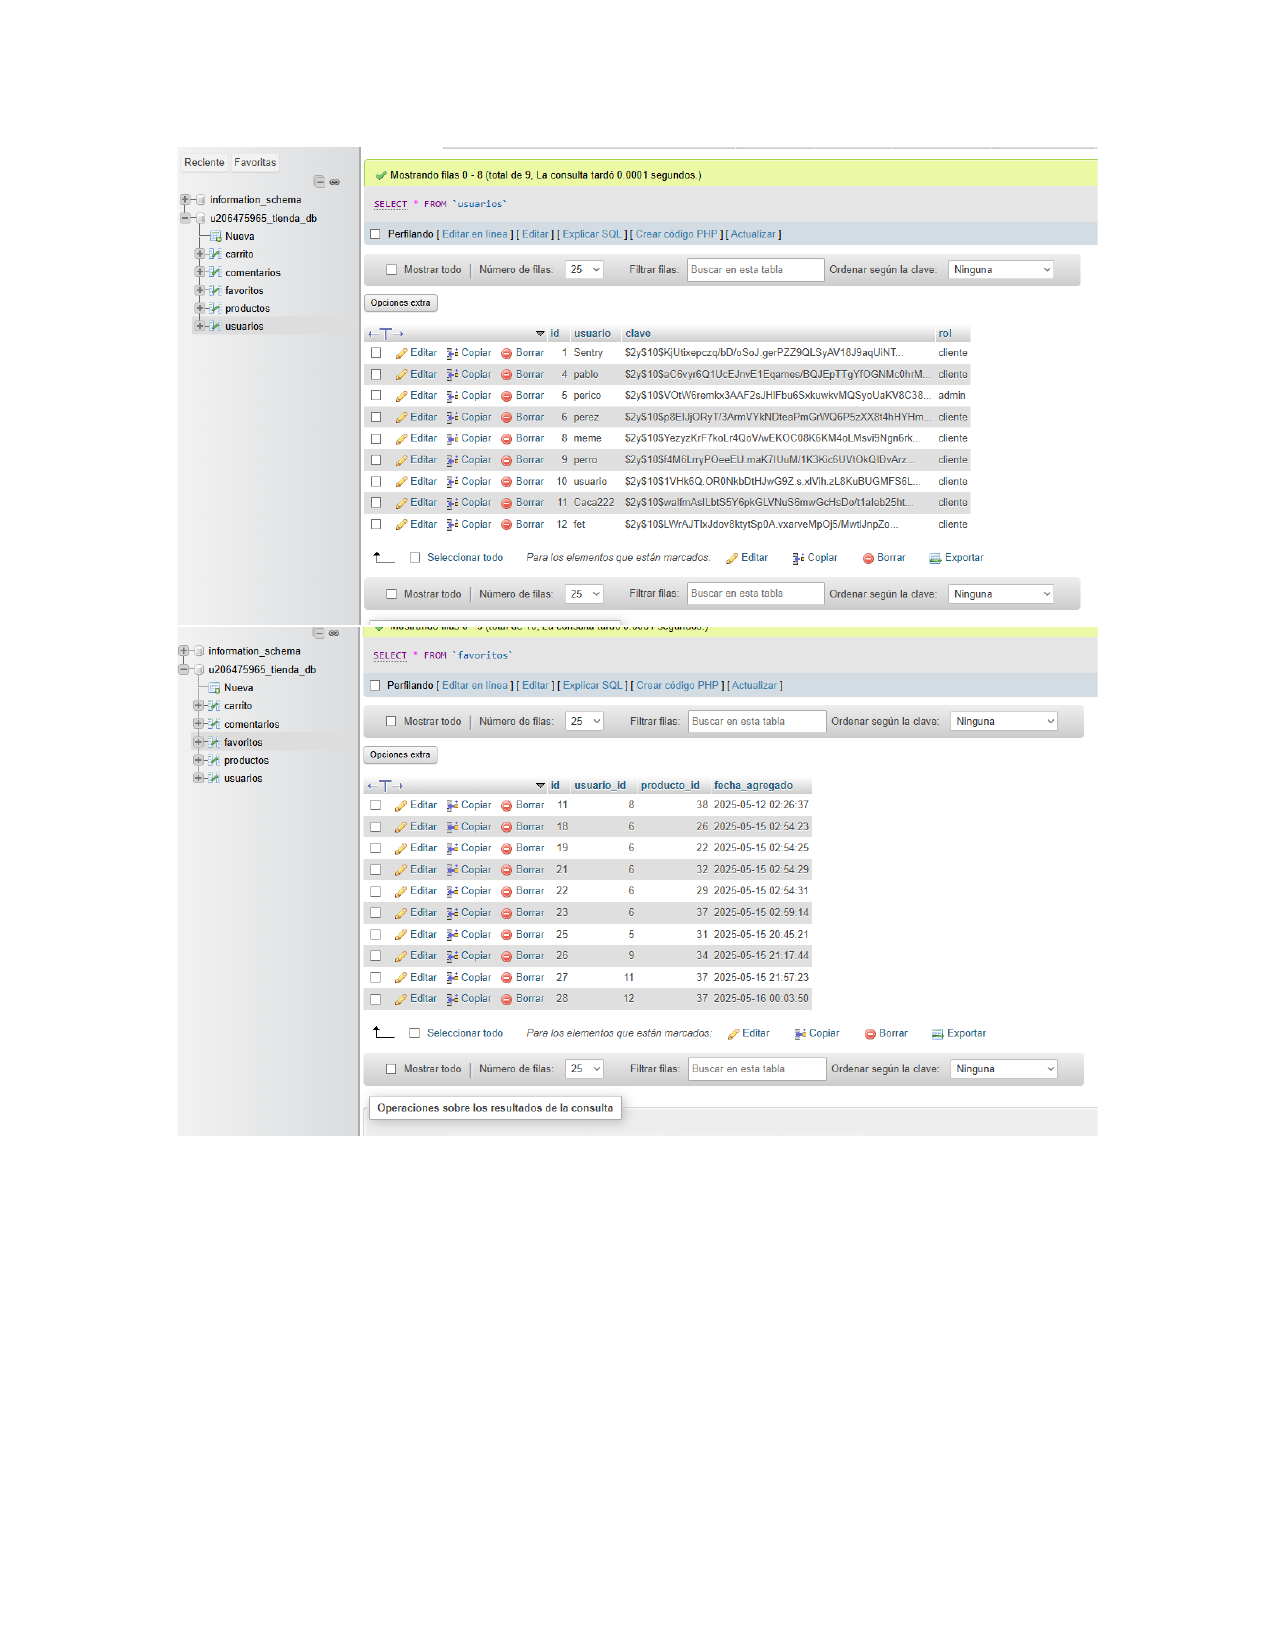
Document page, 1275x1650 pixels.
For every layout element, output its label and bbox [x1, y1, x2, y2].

picture [177, 627, 1098, 1136]
picture [177, 147, 1098, 625]
